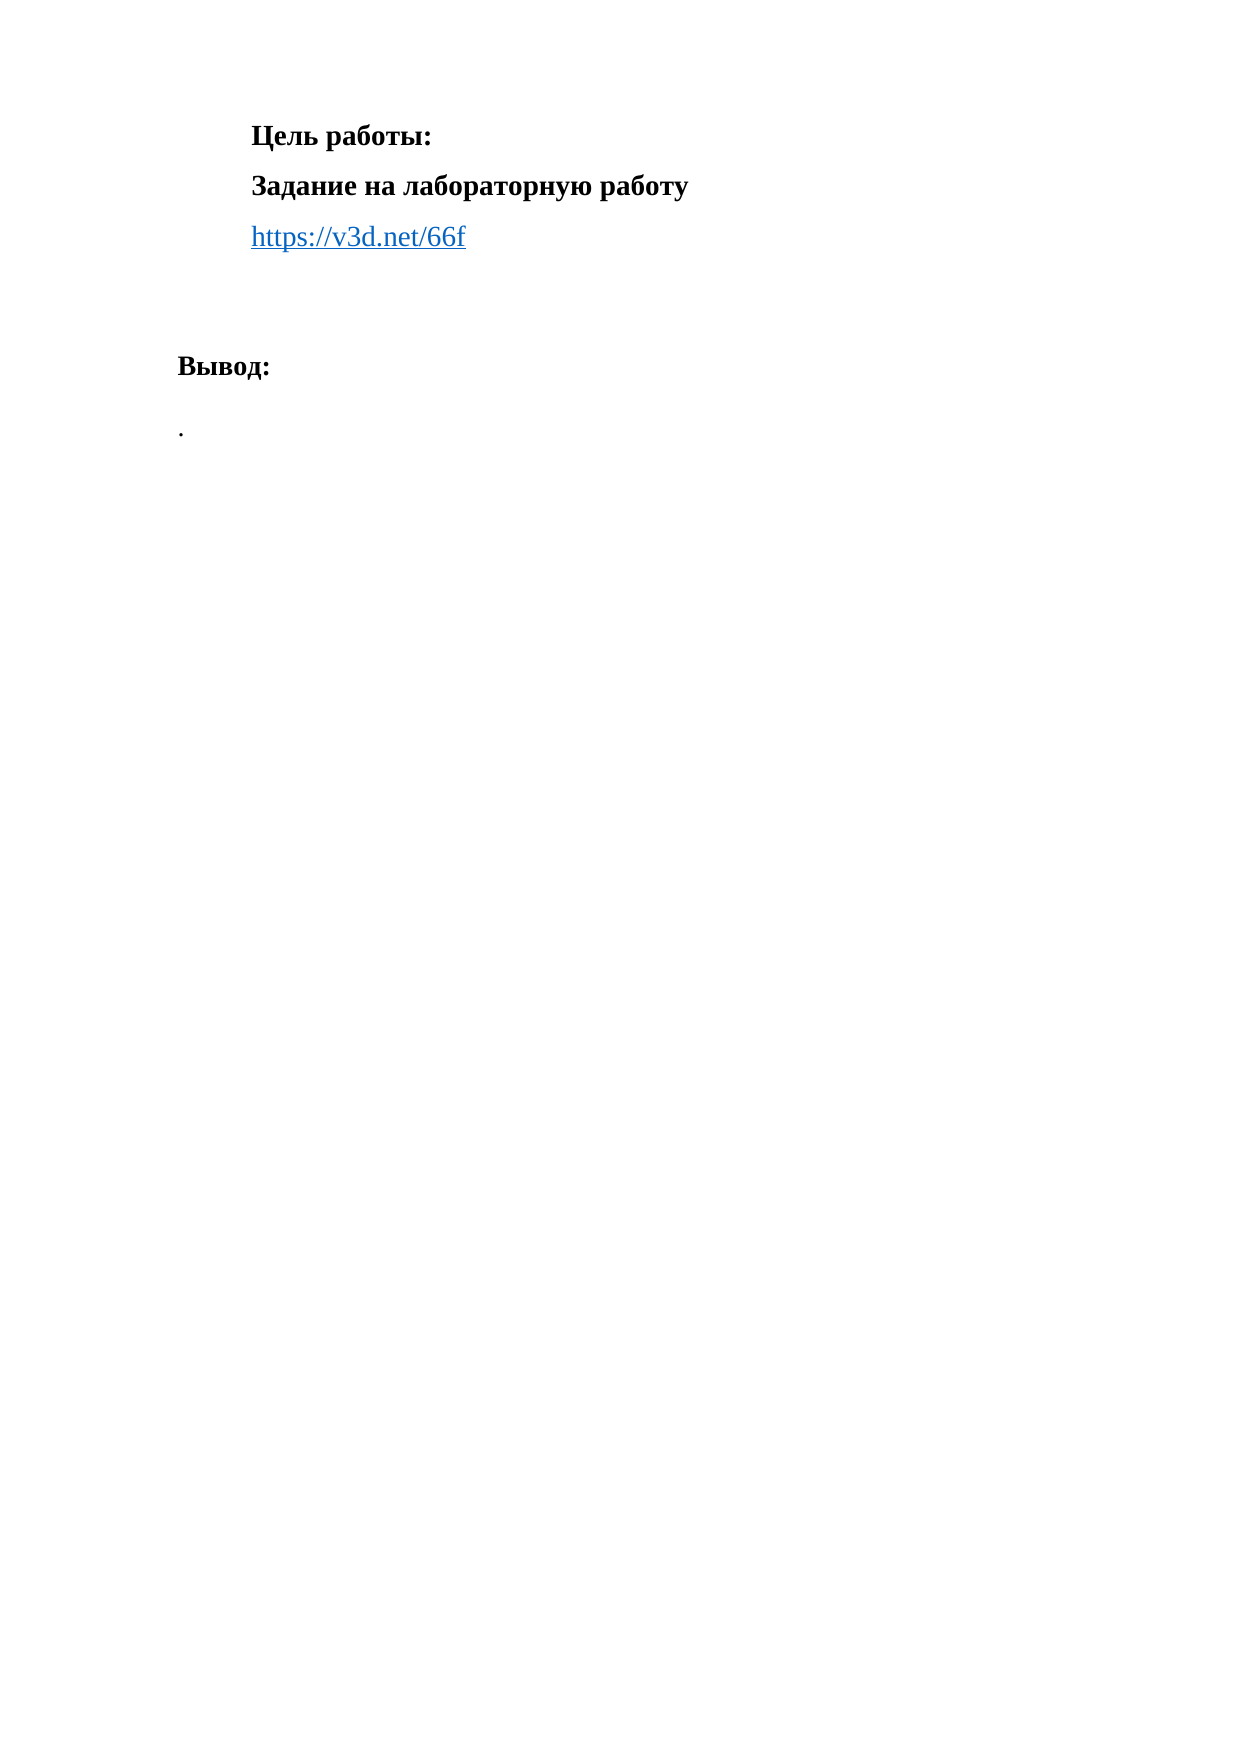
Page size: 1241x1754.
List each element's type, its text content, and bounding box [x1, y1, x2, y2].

text Вывод: [177, 348, 1152, 381]
text Цель работы: [177, 118, 1152, 152]
text . [177, 410, 1152, 442]
text Задание на лабораторную работу [177, 168, 1152, 202]
text https://v3d.net/66f [177, 219, 1152, 252]
